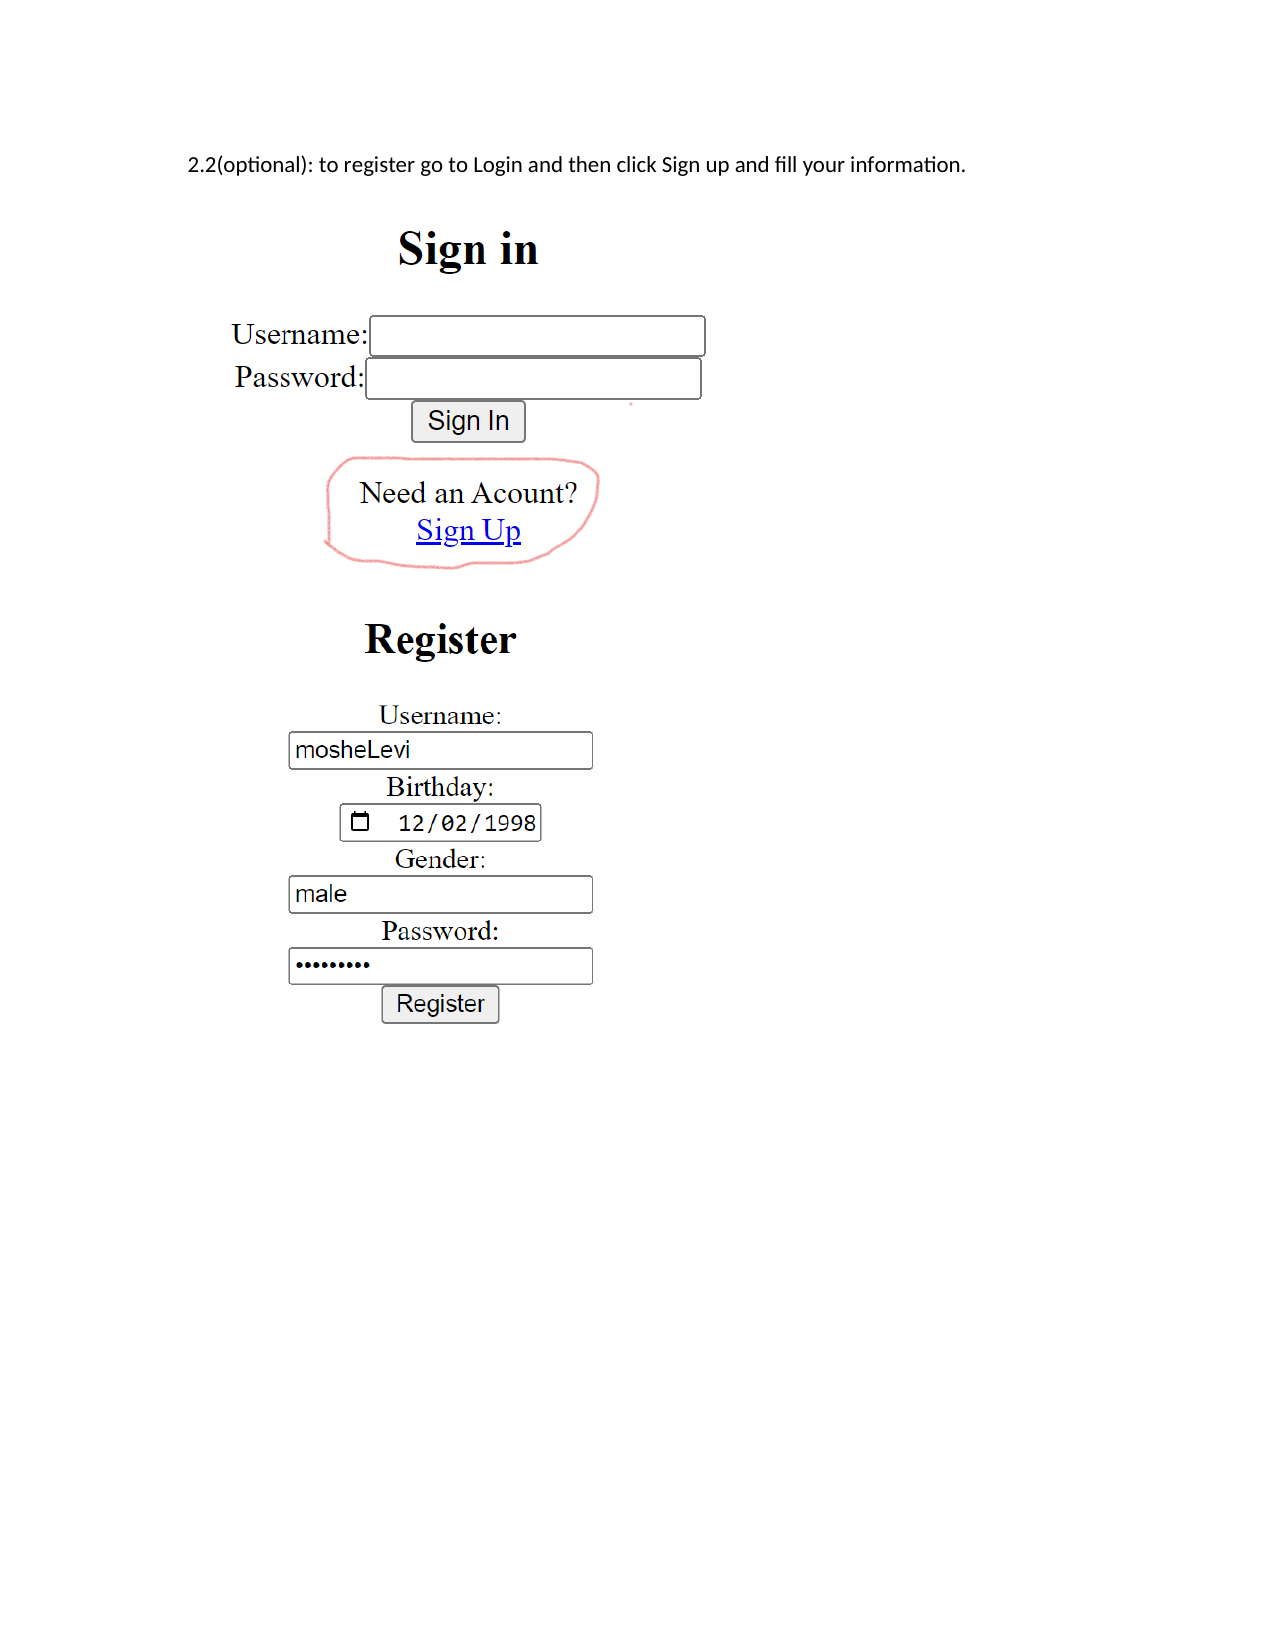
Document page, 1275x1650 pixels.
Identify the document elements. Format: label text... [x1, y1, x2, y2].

picture [187, 604, 660, 1051]
picture [187, 196, 772, 586]
text 2.2(optional): to register go to Login and then click Sign up and fill your information. [187, 150, 1087, 178]
